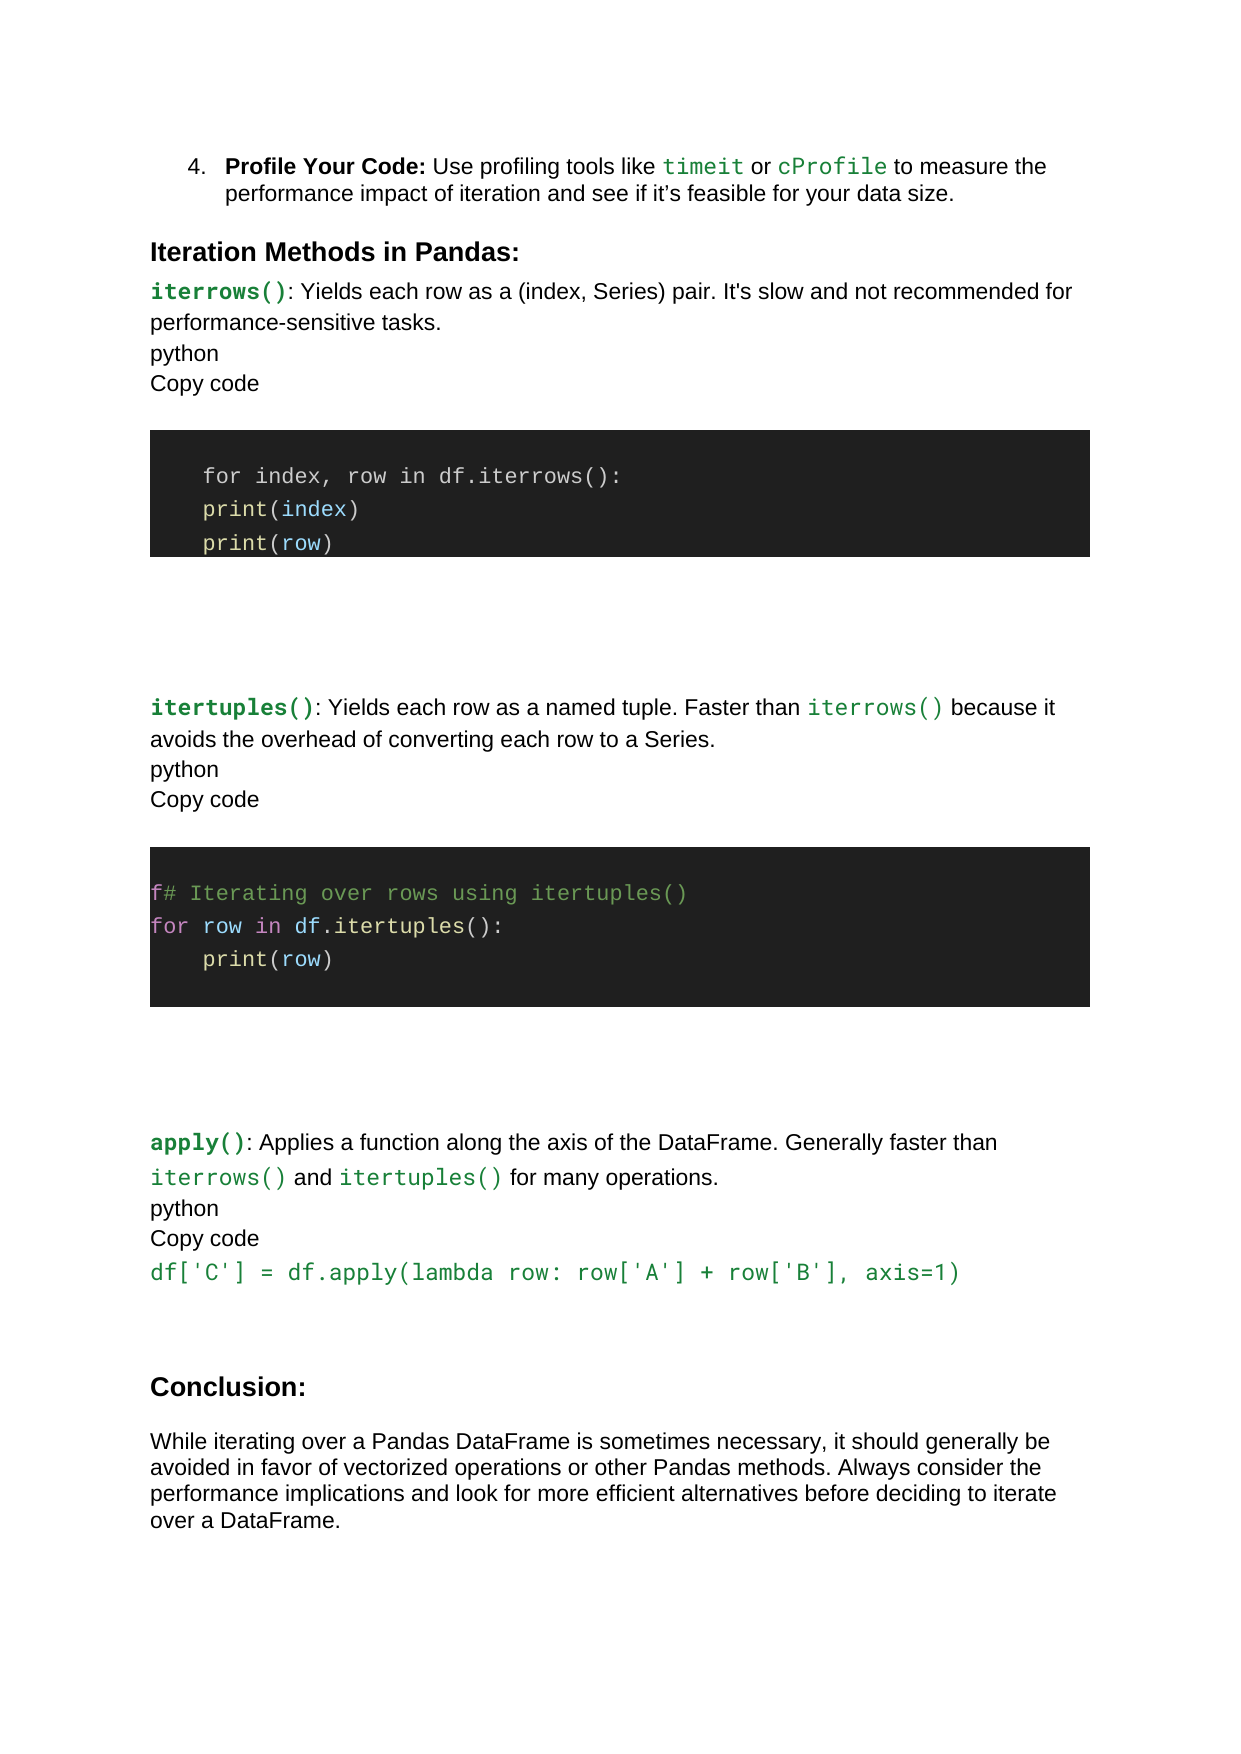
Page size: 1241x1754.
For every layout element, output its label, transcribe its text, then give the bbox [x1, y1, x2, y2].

text print(row) [150, 532, 1090, 557]
text print(index) [150, 499, 1090, 523]
text f# Iterating over rows using itertuples() [150, 847, 1090, 906]
text While iterating over a Pandas DataFrame is sometimes necessary, it should generally be avoided in favor of vectorized operations or other Pandas methods. Always consider the performance implications and look for more efficient alternatives before deciding to iterate over a DataFrame. [150, 1428, 1090, 1533]
text apply(): Applies a function along the axis of the DataFrame. Generally faster than iterrows() and itertuples() for many operations. python Copy code df['C'] = df.apply(lambda row: row['A'] + row['B'], axis=1) [150, 1126, 1090, 1286]
text iterrows(): Yields each row as a (index, Series) pair. It's slow and not recommended for performance-sensitive tasks. python Copy code [150, 275, 1090, 396]
subtitle Conclusion: [150, 1371, 1090, 1403]
list Profile Your Code: Use profiling tools like timeit or cProfile to measure the performance impact of iteration and see if it’s feasible for your data size. [187, 150, 1090, 207]
text itertuples(): Yields each row as a named tuple. Faster than iterrows() because it avoids the overhead of converting each row to a Series. python Copy code [150, 692, 1090, 813]
text for row in df.itertuples(): [150, 915, 1090, 940]
text for index, row in df.iterrows(): [150, 430, 1090, 490]
subtitle Iteration Methods in Pandas: [150, 236, 1090, 267]
text print(row) [150, 948, 1090, 973]
